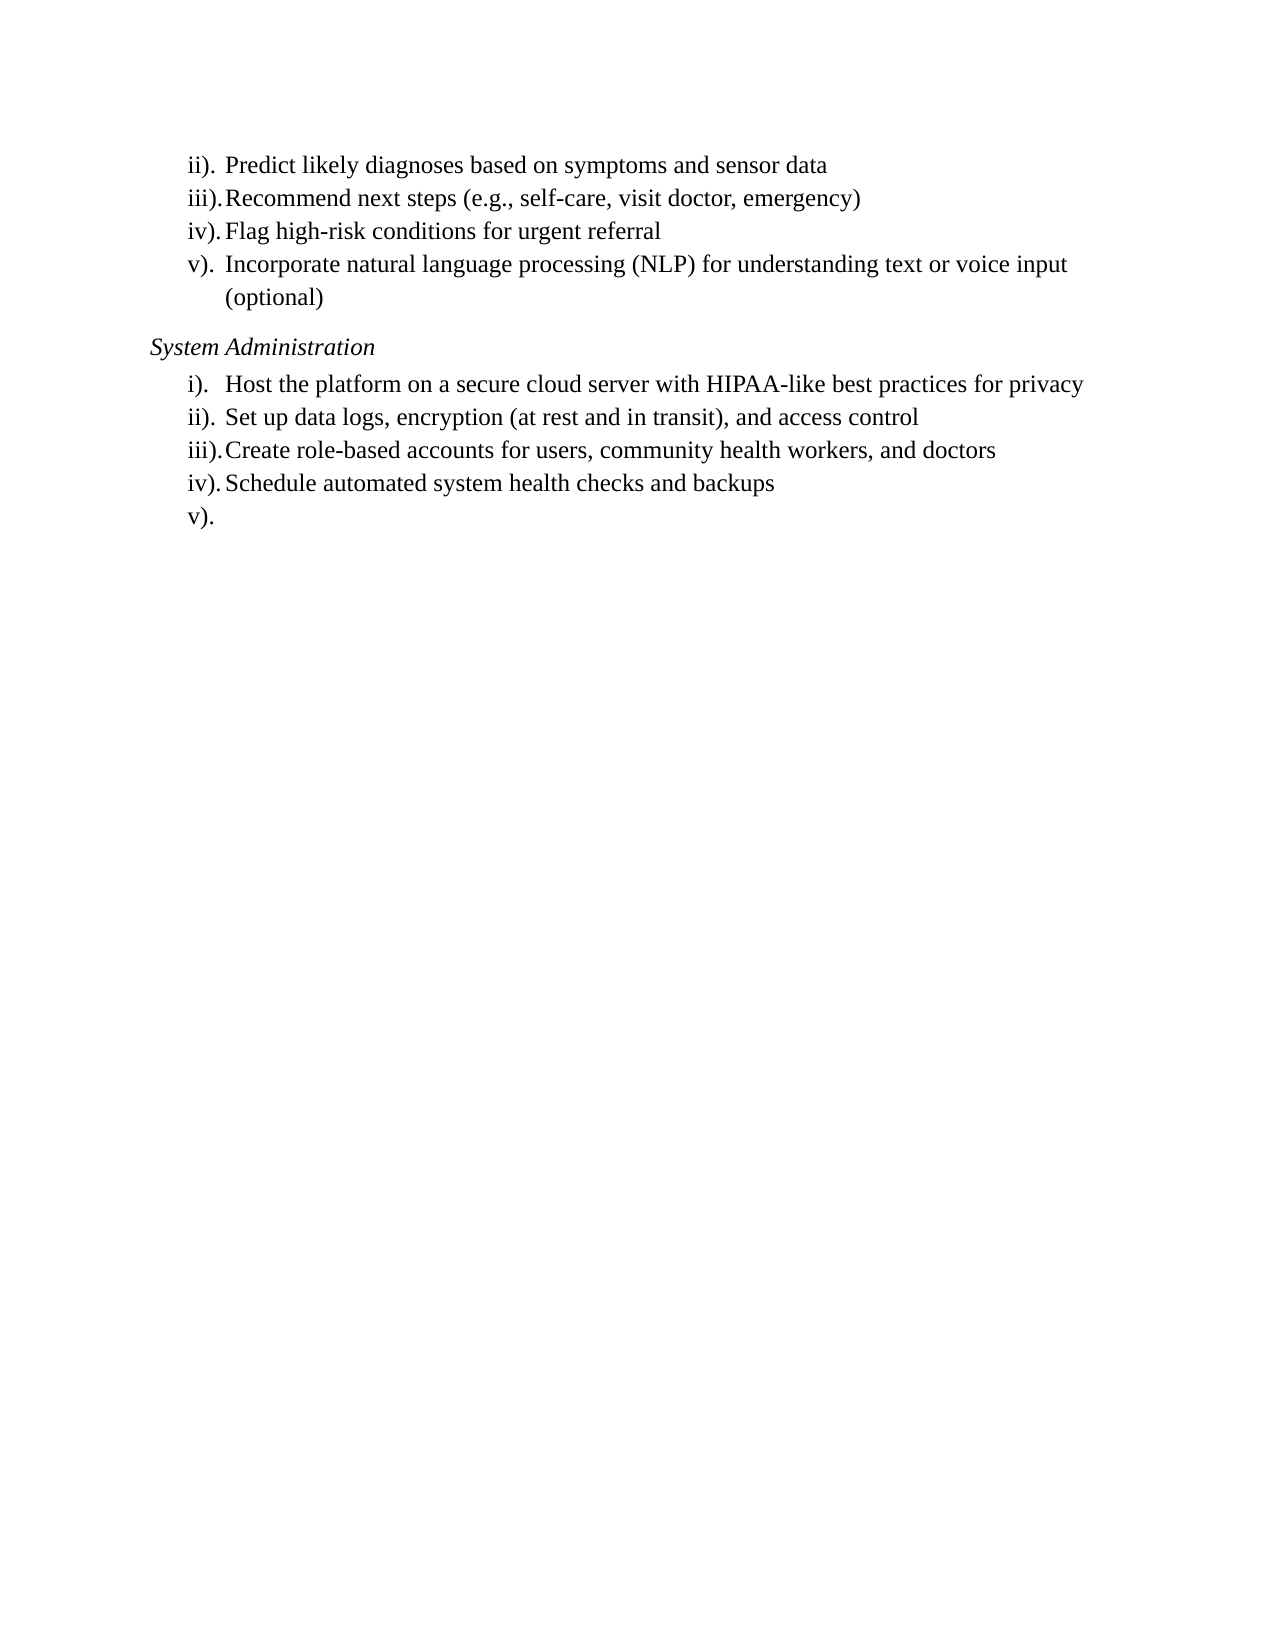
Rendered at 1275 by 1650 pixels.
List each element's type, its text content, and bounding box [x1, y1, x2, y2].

list Schedule automated system health checks and backups [187, 468, 1125, 497]
list Set up data logs, encryption (at rest and in transit), and access control [187, 402, 1125, 431]
list Predict likely diagnoses based on symptoms and sensor data [187, 150, 1125, 179]
list Host the platform on a secure cloud server with HIPAA-like best practices for privacy [187, 369, 1125, 398]
list Flag high-risk conditions for urgent referral [187, 216, 1125, 245]
subtitle System Administration [150, 332, 1125, 361]
list Recommend next steps (e.g., self-care, visit doctor, emergency) [187, 183, 1125, 212]
list Incorporate natural language processing (NLP) for understanding text or voice input (optional) [187, 249, 1125, 311]
list Create role-based accounts for users, community health workers, and doctors [187, 435, 1125, 464]
